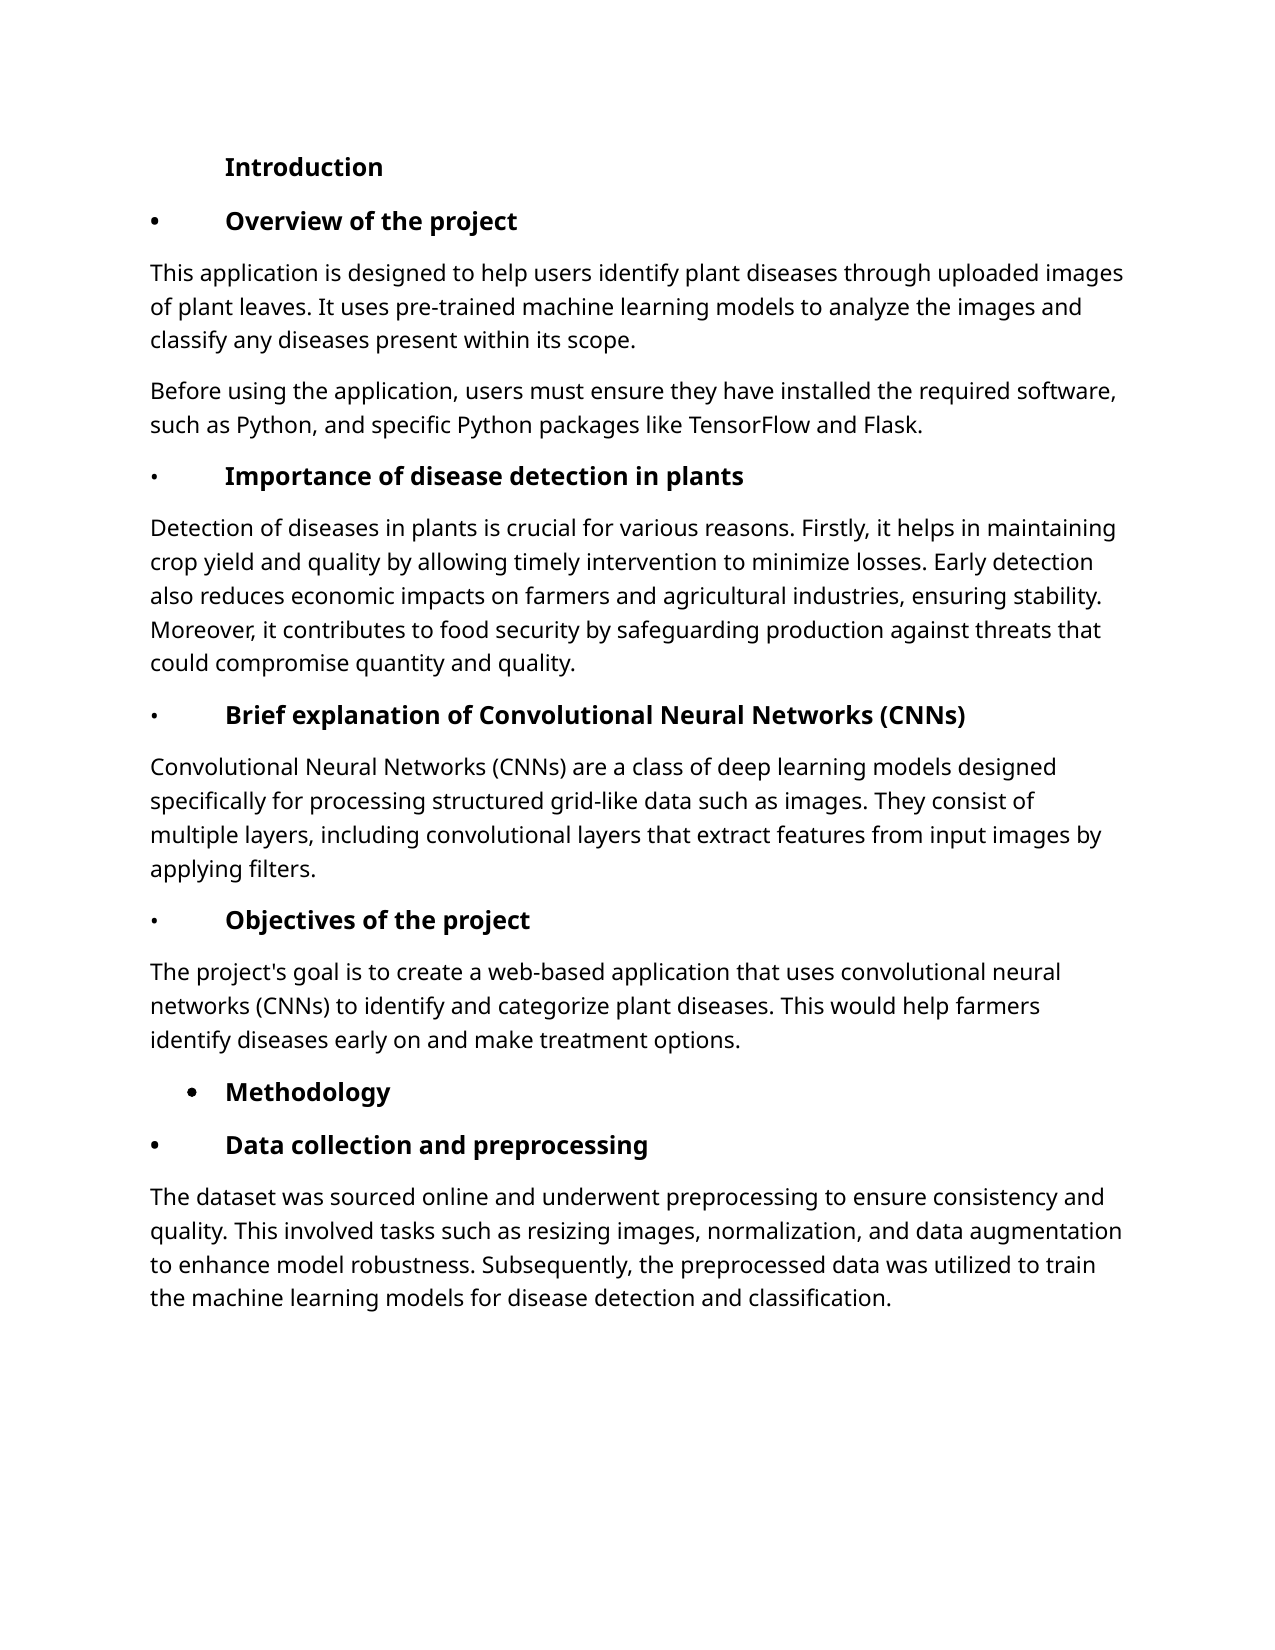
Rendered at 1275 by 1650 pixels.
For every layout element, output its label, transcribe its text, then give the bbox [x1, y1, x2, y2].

text • Overview of the project [150, 203, 1125, 237]
list Introduction [225, 150, 1125, 184]
text • Data collection and preprocessing [150, 1128, 1125, 1162]
text Detection of diseases in plants is crucial for various reasons. Firstly, it helps in maintaining crop yield and quality by allowing timely intervention to minimize losses. Early detection also reduces economic impacts on farmers and agricultural industries, ensuring stability. Moreover, it contributes to food security by safeguarding production against threats that could compromise quantity and quality. [150, 512, 1125, 679]
text • Brief explanation of Convolutional Neural Networks (CNNs) [150, 698, 1125, 732]
text The project's goal is to create a web-based application that uses convolutional neural networks (CNNs) to identify and categorize plant diseases. This would help farmers identify diseases early on and make treatment options. [150, 956, 1125, 1055]
text Before using the application, users must ensure they have installed the required software, such as Python, and specific Python packages like TensorFlow and Flask. [150, 375, 1125, 440]
text • Objectives of the project [150, 903, 1125, 937]
list Methodology [187, 1074, 1125, 1108]
text • Importance of disease detection in plants [150, 459, 1125, 493]
text Convolutional Neural Networks (CNNs) are a class of deep learning models designed specifically for processing structured grid-like data such as images. They consist of multiple layers, including convolutional layers that extract features from input images by applying filters. [150, 751, 1125, 884]
text The dataset was sourced online and underwent preprocessing to ensure consistency and quality. This involved tasks such as resizing images, normalization, and data augmentation to enhance model robustness. Subsequently, the preprocessed data was utilized to train the machine learning models for disease detection and classification. [150, 1181, 1125, 1314]
text This application is designed to help users identify plant diseases through uploaded images of plant leaves. It uses pre-trained machine learning models to analyze the images and classify any diseases present within its scope. [150, 257, 1125, 356]
